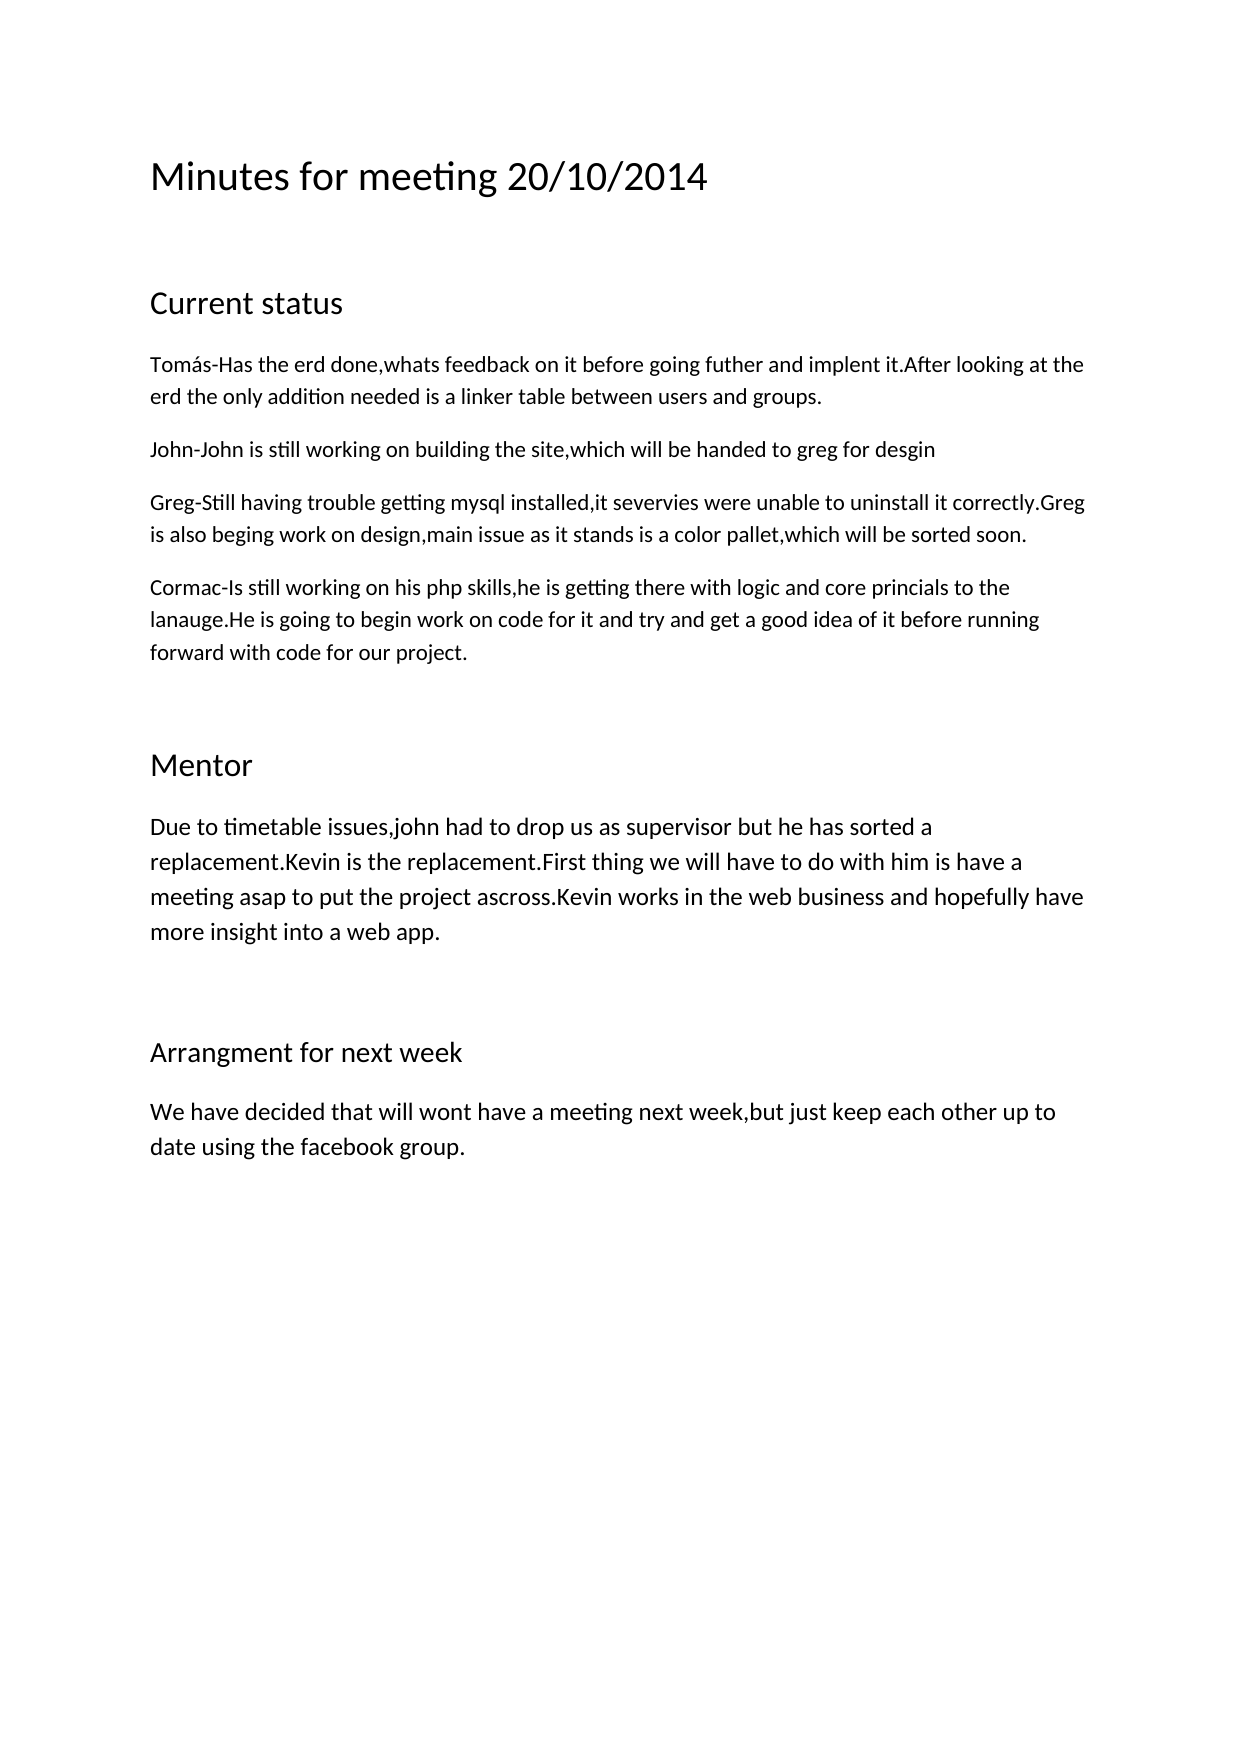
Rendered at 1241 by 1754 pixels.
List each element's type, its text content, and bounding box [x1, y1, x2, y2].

text Due to timetable issues,john had to drop us as supervisor but he has sorted a replacement.Kevin is the replacement.First thing we will have to do with him is have a meeting asap to put the project ascross.Kevin works in the web business and hopefully have more insight into a web app. [150, 811, 1090, 947]
text Mentor [150, 744, 1090, 784]
text John-John is still working on building the site,which will be handed to greg for desgin [150, 435, 1090, 463]
text We have decided that will wont have a meeting next week,but just keep each other up to date using the facebook group. [150, 1096, 1090, 1161]
text Cormac-Is still working on his php skills,he is getting there with logic and core princials to the lanauge.He is going to begin work on code for it and try and get a good idea of it before running forward with code for our project. [150, 573, 1090, 666]
text Current status [150, 282, 1090, 323]
text Tomás-Has the erd done,whats feedback on it before going futher and implent it.After looking at the erd the only addition needed is a linker table between users and groups. [150, 350, 1090, 410]
text Arrangment for next week [150, 1034, 1090, 1069]
text Greg-Still having trouble getting mysql installed,it severvies were unable to uninstall it correctly.Greg is also beging work on design,main issue as it stands is a color pallet,which will be sorted soon. [150, 488, 1090, 548]
text Minutes for meeting 20/10/2014 [150, 150, 1090, 201]
